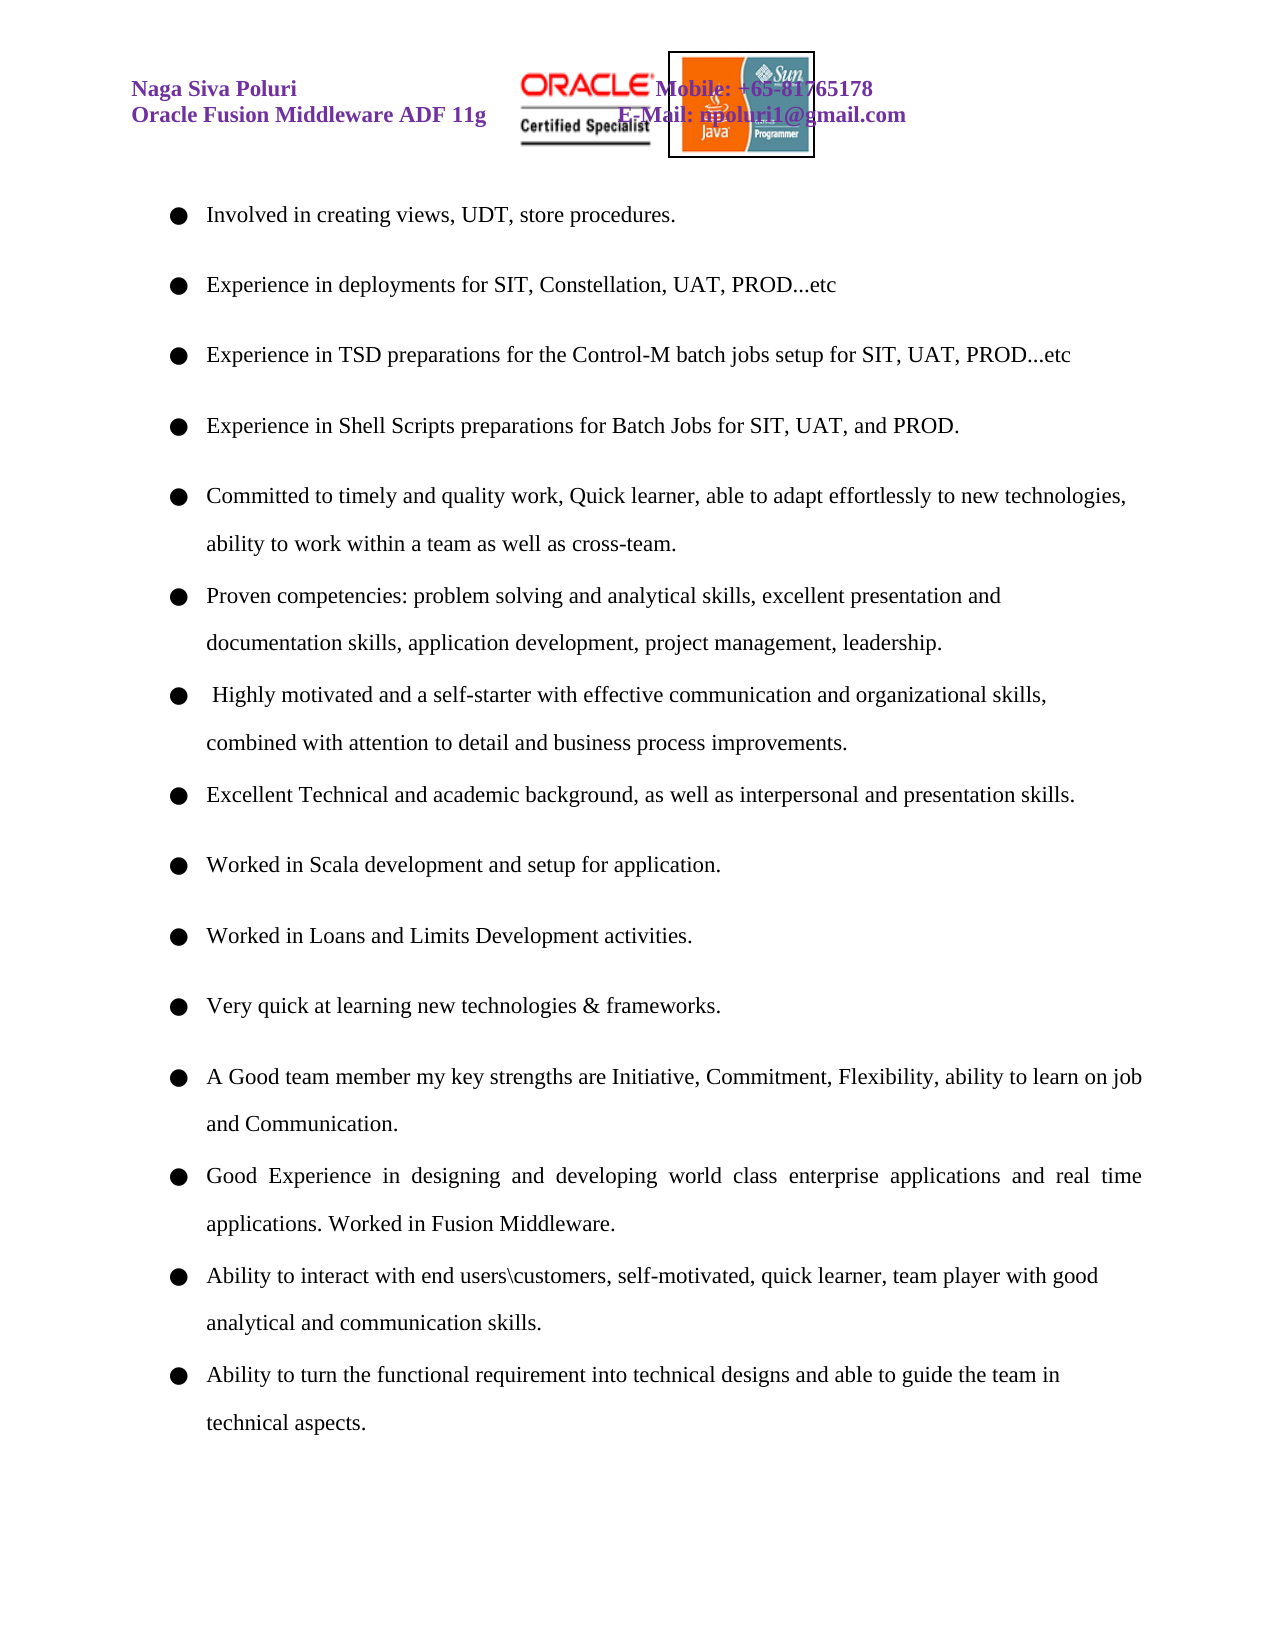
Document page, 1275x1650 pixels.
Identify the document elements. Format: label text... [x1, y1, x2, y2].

list Experience in TSD preparations for the Control-M batch jobs setup for SIT, UAT, PROD...etc [169, 329, 1144, 376]
list Excellent Technical and academic background, as well as interpersonal and presentation skills. [169, 768, 1144, 816]
list Involved in creating views, UDT, store procedures. [169, 188, 1144, 235]
picture [504, 51, 668, 169]
list A Good team member my key strengths are Initiative, Commitment, Flexibility, ability to learn on job and Communication. [169, 1050, 1144, 1137]
list Worked in Scala development and setup for application. [169, 839, 1144, 886]
list Experience in deployments for SIT, Constellation, UAT, PROD...etc [169, 258, 1144, 306]
list Experience in Shell Scripts preparations for Batch Jobs for SIT, UAT, and PROD. [169, 399, 1144, 446]
picture [680, 53, 813, 156]
list Ability to interact with end users\customers, self-motivated, quick learner, team player with good analytical and communication skills. [169, 1249, 1144, 1336]
list Good Experience in designing and developing world class enterprise applications and real time applications. Worked in Fusion Middleware. [169, 1150, 1144, 1236]
list Proven competencies: problem solving and analytical skills, excellent presentation and documentation skills, application development, project management, leadership. [169, 569, 1144, 656]
list Committed to timely and quality work, Quick learner, able to adapt effortlessly to new technologies, ability to work within a team as well as cross-team. [169, 470, 1144, 556]
list Highly motivated and a self-starter with effective communication and organizational skills, combined with attention to detail and business process improvements. [169, 669, 1144, 755]
list Ability to turn the functional requirement into technical designs and able to guide the team in technical aspects. [169, 1349, 1144, 1435]
list Very quick at learning new technologies & frameworks. [169, 980, 1144, 1027]
list Worked in Loans and Limits Development activities. [169, 909, 1144, 956]
